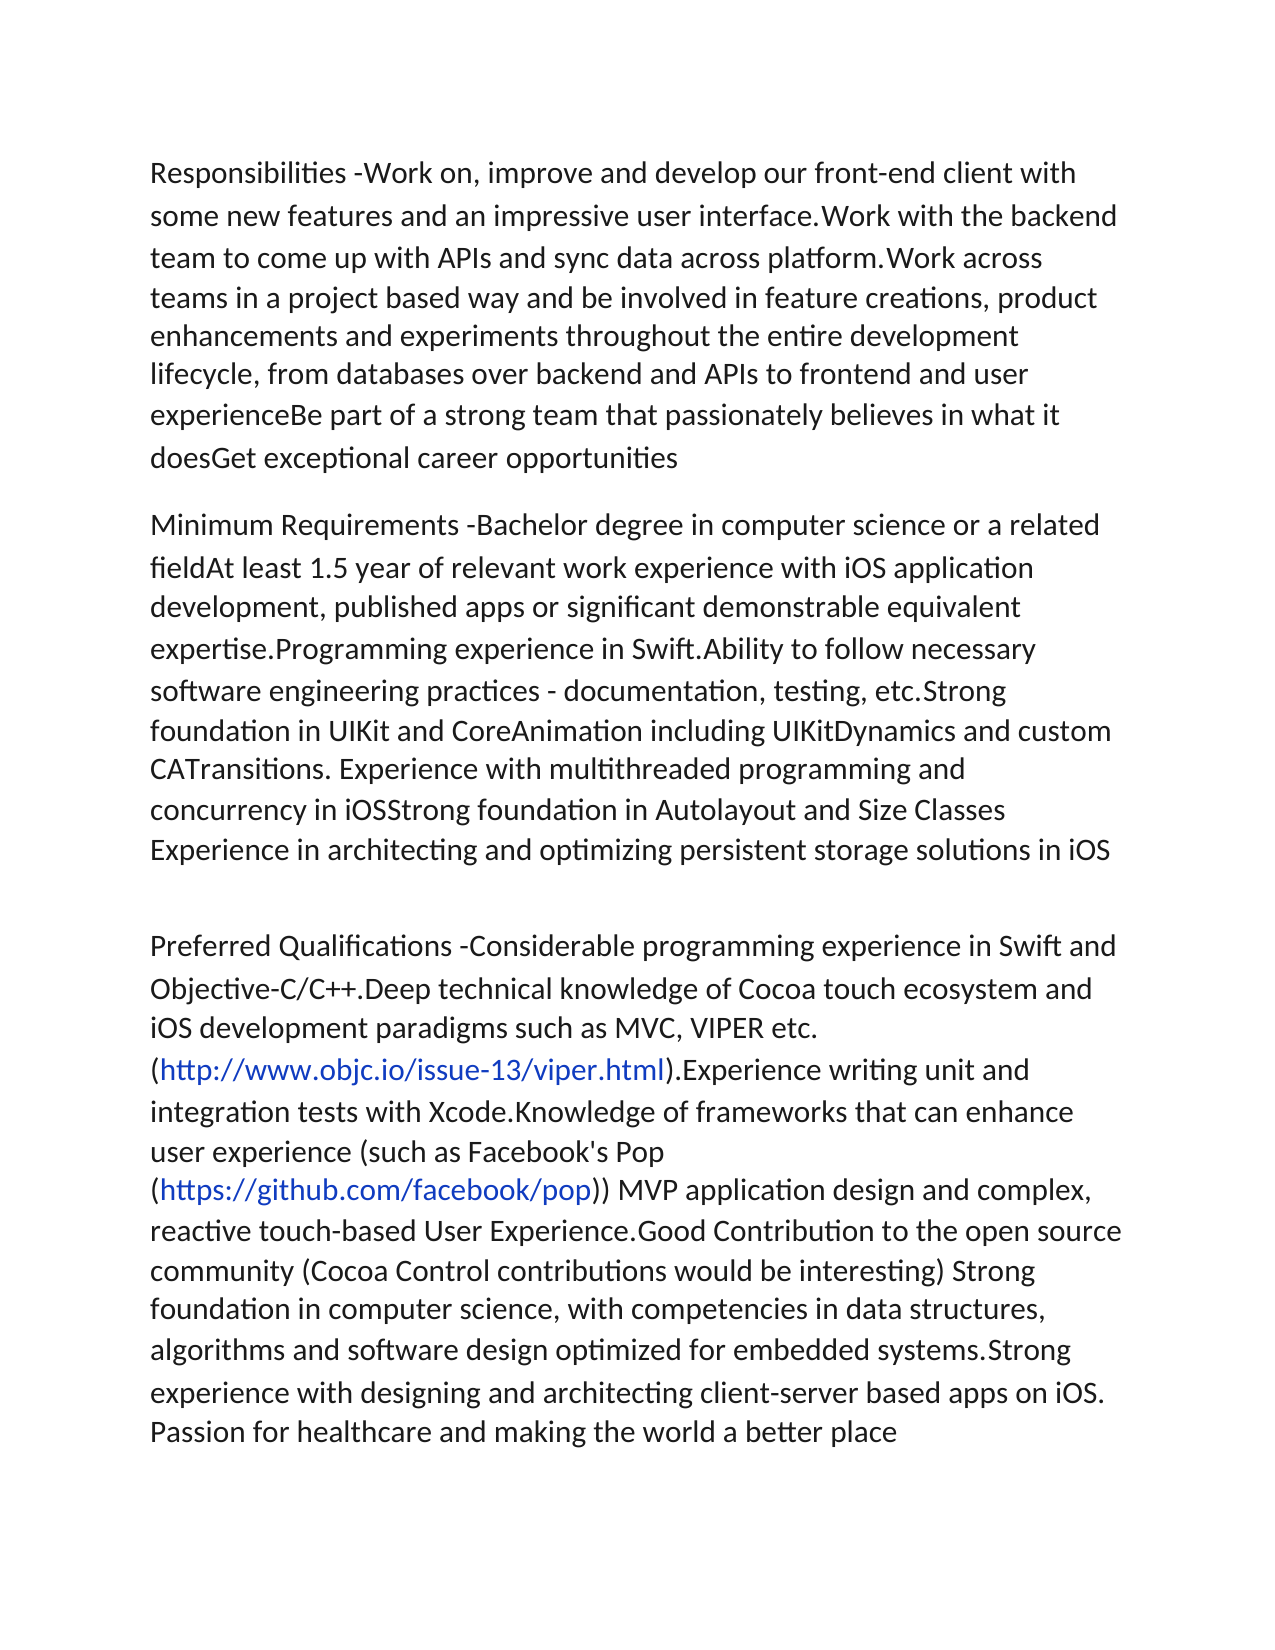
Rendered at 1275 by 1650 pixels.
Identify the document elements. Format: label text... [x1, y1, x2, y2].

text Preferred Qualifications - Considerable programming experience in Swift and Objective-C/C++. Deep technical knowledge of Cocoa touch ecosystem and iOS development paradigms such as MVC, VIPER etc. (http://www.objc.io/issue-13/viper.html). Experience writing unit and integration tests with Xcode. Knowledge of frameworks that can enhance user experience (such as Facebook's Pop (https://github.com/facebook/pop)) MVP application design and complex, reactive touch-based User Experience. Good Contribution to the open source community (Cocoa Control contributions would be interesting) Strong foundation in computer science, with competencies in data structures, algorithms and software design optimized for embedded systems. Strong experience with designing and architecting client-server based apps on iOS. Passion for healthcare and making the world a better place [150, 923, 1125, 1450]
text Minimum Requirements - Bachelor degree in computer science or a related field At least 1.5 year of relevant work experience with iOS application development, published apps or significant demonstrable equivalent expertise. Programming experience in Swift. Ability to follow necessary software engineering practices - documentation, testing, etc. Strong foundation in UIKit and CoreAnimation including UIKitDynamics and custom CATransitions. Experience with multithreaded programming and concurrency in iOS Strong foundation in Autolayout and Size Classes Experience in architecting and optimizing persistent storage solutions in iOS [150, 502, 1125, 868]
text Responsibilities - Work on, improve and develop our front-end client with some new features and an impressive user interface. Work with the backend team to come up with APIs and sync data across platform. Work across teams in a project based way and be involved in feature creations, product enhancements and experiments throughout the entire development lifecycle, from databases over backend and APIs to frontend and user experience Be part of a strong team that passionately believes in what it does Get exceptional career opportunities [150, 150, 1125, 477]
